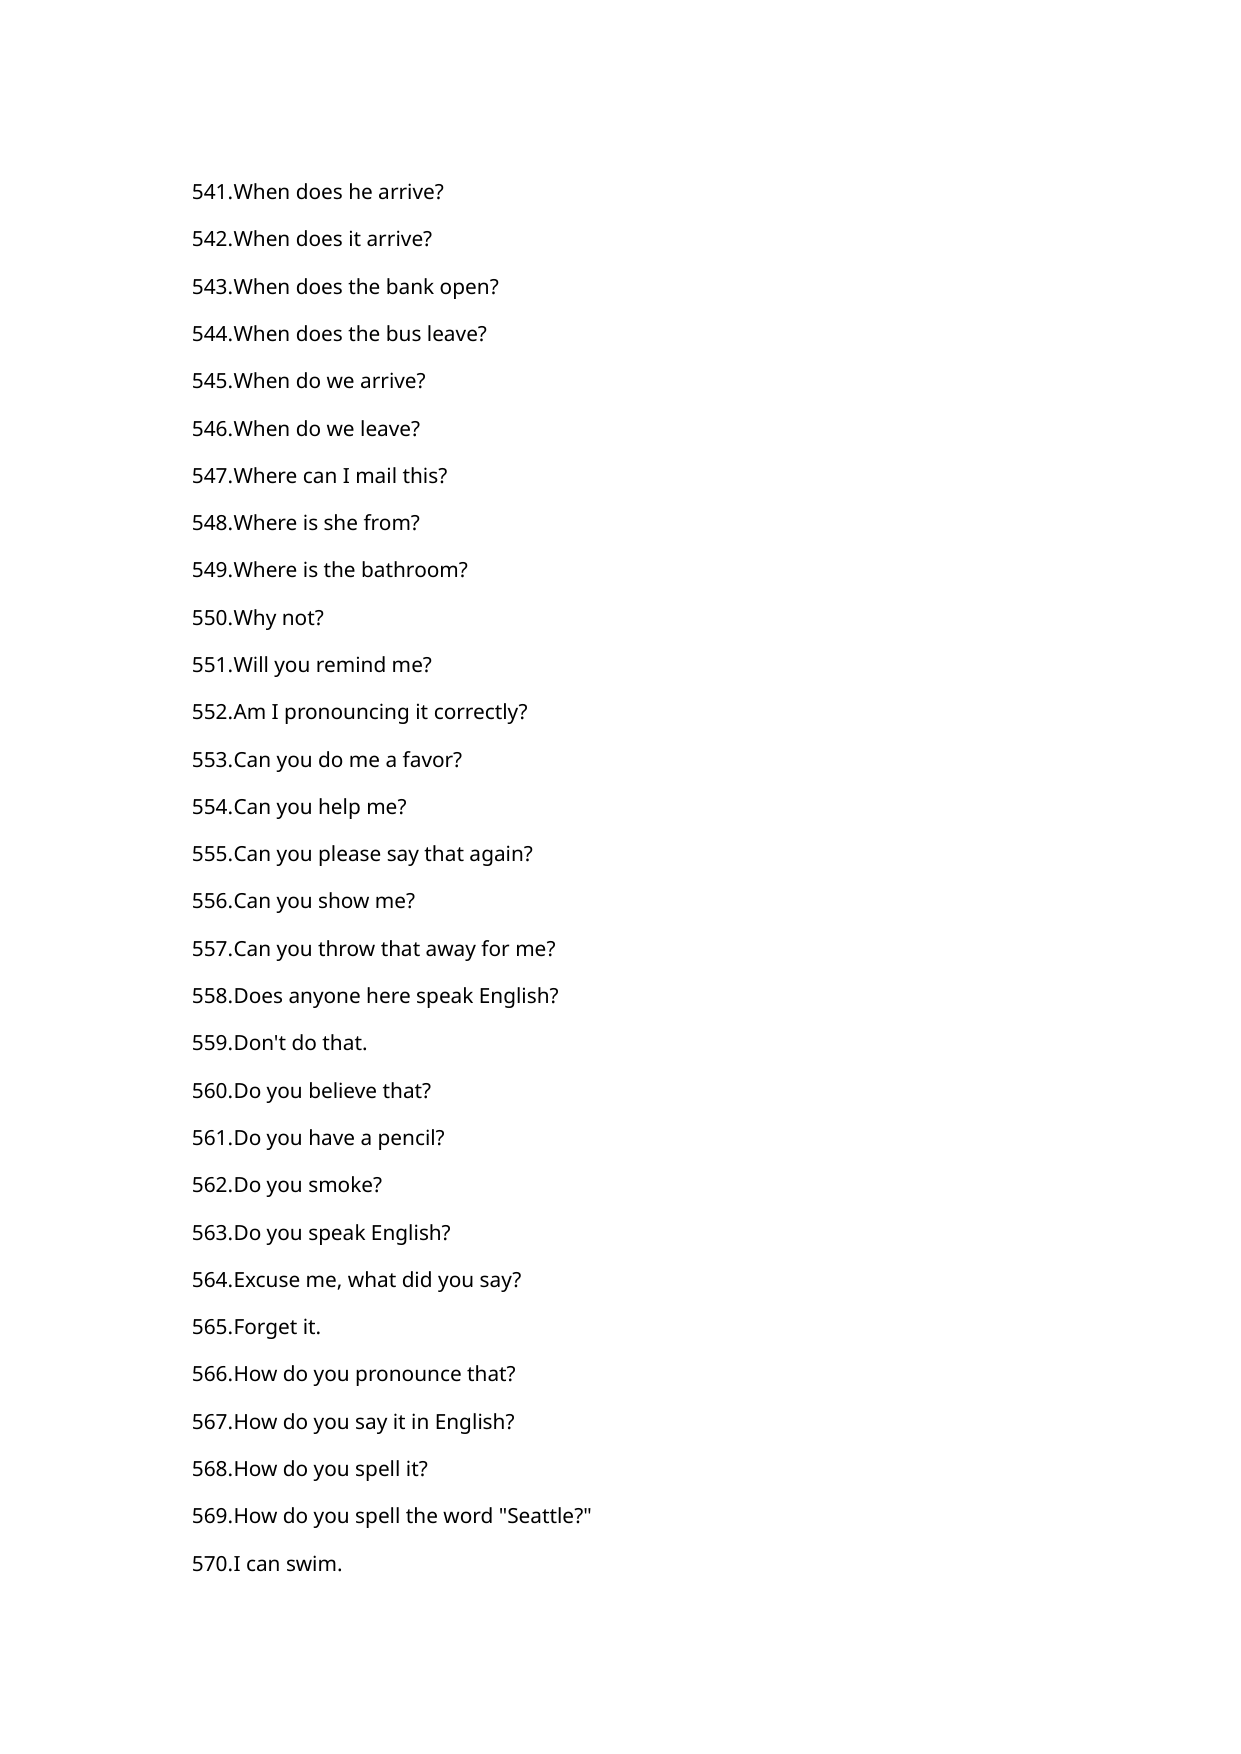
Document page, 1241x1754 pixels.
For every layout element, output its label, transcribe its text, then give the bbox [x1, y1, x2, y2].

list Do you believe that? [192, 1076, 1090, 1104]
list Can you do me a favor? [192, 745, 1090, 773]
list Can you throw that away for me? [192, 934, 1090, 962]
list When do we leave? [192, 414, 1090, 442]
list Can you please say that again? [192, 839, 1090, 868]
list Forget it. [192, 1312, 1090, 1341]
list Do you have a pencil? [192, 1123, 1090, 1151]
list When does he arrive? [192, 177, 1090, 206]
list How do you pronounce that? [192, 1359, 1090, 1388]
list When does the bus leave? [192, 319, 1090, 347]
list Am I pronouncing it correctly? [192, 697, 1090, 726]
list Where is she from? [192, 508, 1090, 537]
list Can you show me? [192, 887, 1090, 915]
list How do you say it in English? [192, 1407, 1090, 1435]
list Excuse me, what did you say? [192, 1265, 1090, 1293]
list How do you spell the word "Seattle?" [192, 1501, 1090, 1530]
list When does it arrive? [192, 224, 1090, 253]
list Do you smoke? [192, 1170, 1090, 1199]
list When does the bank open? [192, 272, 1090, 300]
list Where can I mail this? [192, 461, 1090, 489]
list I can swim. [192, 1549, 1090, 1577]
list Will you remind me? [192, 650, 1090, 678]
list Do you speak English? [192, 1218, 1090, 1246]
list Why not? [192, 603, 1090, 631]
list When do we arrive? [192, 366, 1090, 395]
list Can you help me? [192, 792, 1090, 820]
list Don't do that. [192, 1028, 1090, 1057]
list Where is the bathroom? [192, 556, 1090, 584]
list How do you spell it? [192, 1454, 1090, 1482]
list Does anyone here speak English? [192, 981, 1090, 1009]
